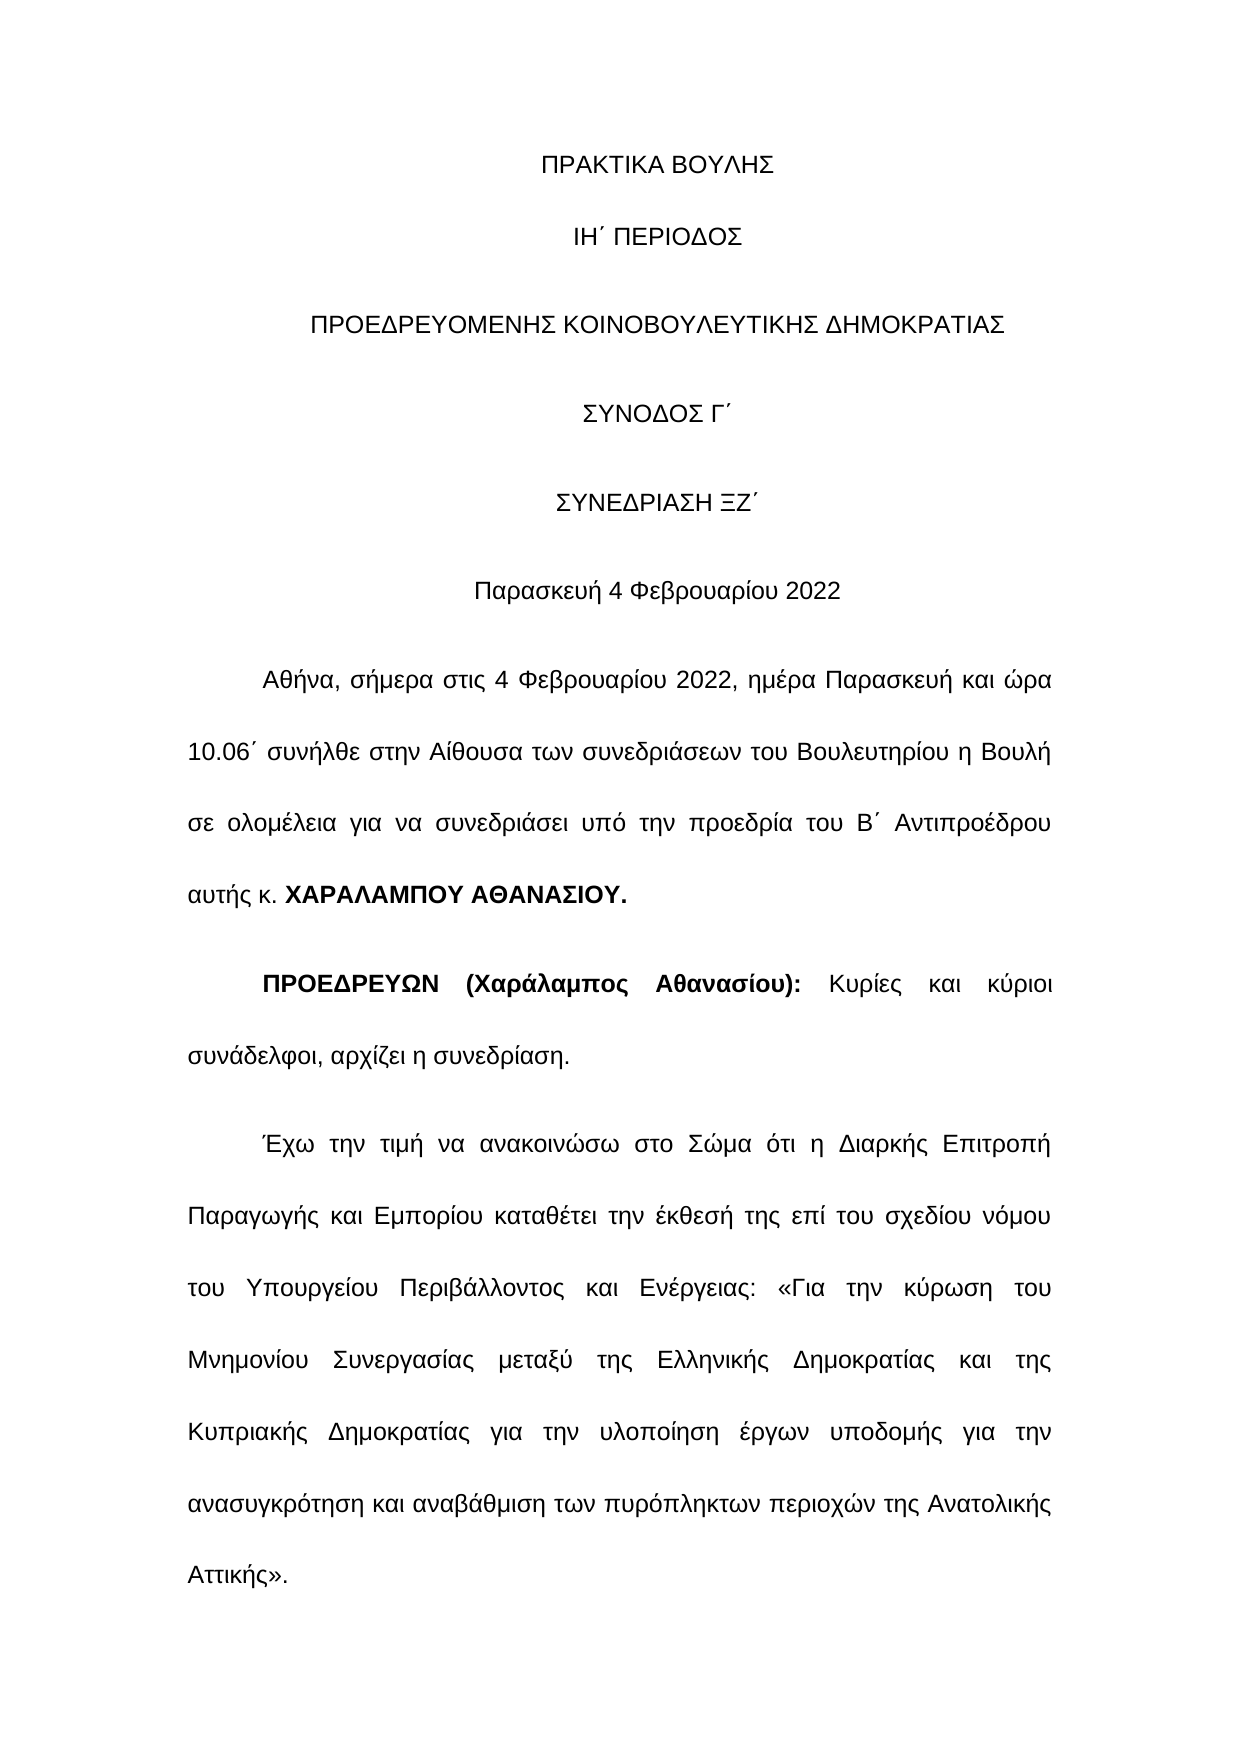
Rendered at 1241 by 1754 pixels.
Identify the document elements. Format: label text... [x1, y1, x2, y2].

text ΣΥΝΕΔΡΙΑΣΗ ΞΖ΄ [187, 487, 1053, 516]
text ΠΡΟΕΔΡΕΥΟΜΕΝΗΣ ΚΟΙΝΟΒΟΥΛΕΥΤΙΚΗΣ ΔΗΜΟΚΡΑΤΙΑΣ [187, 310, 1053, 339]
text ΠΡΑΚΤΙΚΑ ΒΟΥΛΗΣ [187, 150, 1053, 179]
text Έχω την τιμή να ανακοινώσω στο Σώμα ότι η Διαρκής Επιτροπή Παραγωγής και Εμπορίου καταθέτει την έκθεσή της επί του σχεδίου νόμου του Υπουργείου Περιβάλλοντος και Ενέργειας: «Για την κύρωση του Μνημονίου Συνεργασίας μεταξύ της Ελληνικής Δημοκρατίας και της Κυπριακής Δημοκρατίας για την υλοποίηση έργων υποδομής για την ανασυγκρότηση και αναβάθμιση των πυρόπληκτων περιοχών της Ανατολικής Αττικής». [187, 1129, 1053, 1589]
text Αθήνα, σήμερα στις 4 Φεβρουαρίου 2022, ημέρα Παρασκευή και ώρα 10.06΄ συνήλθε στην Αίθουσα των συνεδριάσεων του Βουλευτηρίου η Βουλή σε ολομέλεια για να συνεδριάσει υπό την προεδρία του Β΄ Αντιπροέδρου αυτής κ. ΧΑΡΑΛΑΜΠΟΥ ΑΘΑΝΑΣΙΟΥ. [187, 664, 1053, 909]
text ΙΗ΄ ΠΕΡΙΟΔΟΣ [187, 222, 1053, 251]
text Παρασκευή 4 Φεβρουαρίου 2022 [187, 576, 1053, 605]
text ΣΥΝΟΔΟΣ Γ΄ [187, 399, 1053, 428]
text ΠΡΟΕΔΡΕΥΩΝ (Χαράλαμπος Αθανασίου): Κυρίες και κύριοι συνάδελφοι, αρχίζει η συνεδρίαση. [187, 969, 1053, 1069]
